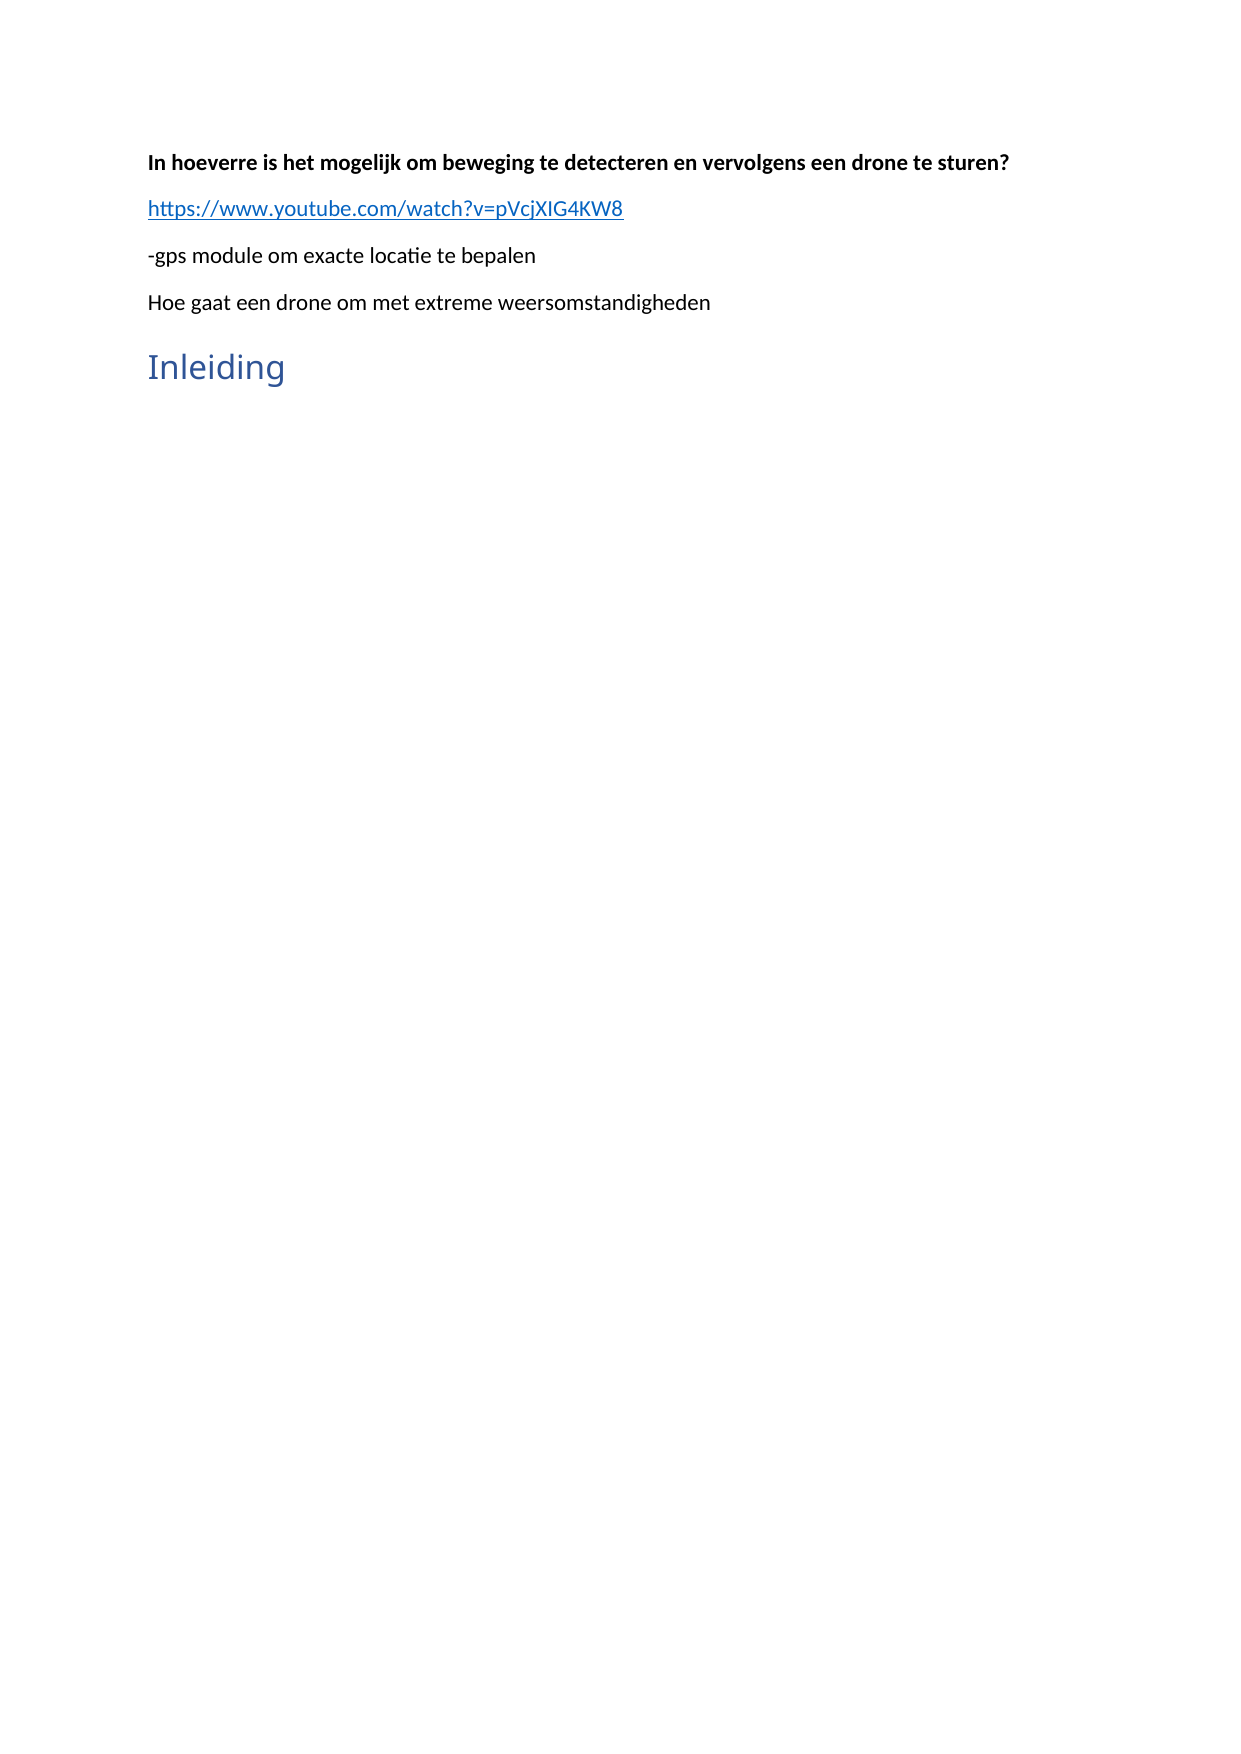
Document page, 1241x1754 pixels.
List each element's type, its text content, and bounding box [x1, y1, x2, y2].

text In hoeverre is het mogelijk om beweging te detecteren en vervolgens een drone te sturen? [148, 148, 1093, 176]
subtitle Inleiding [148, 343, 1093, 389]
text Hoe gaat een drone om met extreme weersomstandigheden [148, 288, 1093, 316]
text -gps module om exacte locatie te bepalen [148, 241, 1093, 269]
text https://www.youtube.com/watch?v=pVcjXIG4KW8 [148, 194, 1093, 222]
